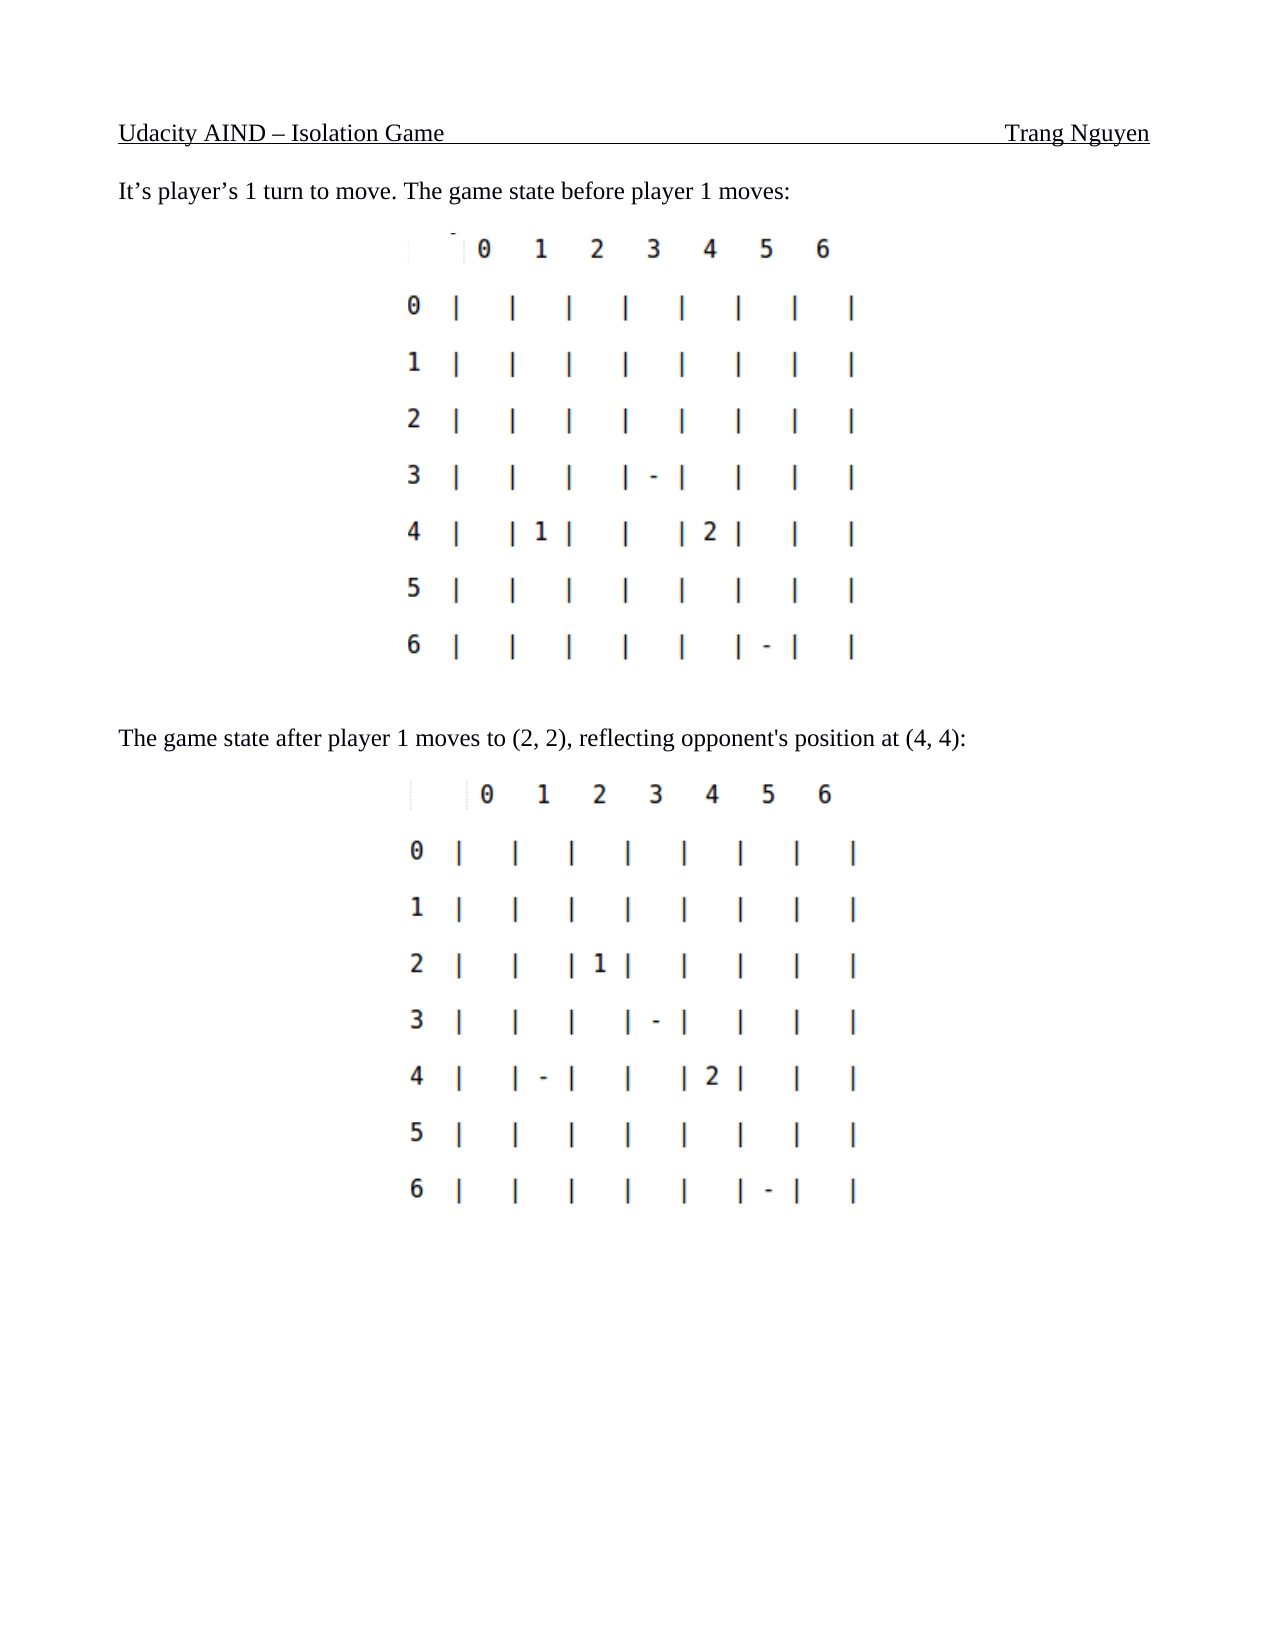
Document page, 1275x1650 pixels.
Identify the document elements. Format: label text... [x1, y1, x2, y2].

picture [407, 233, 868, 677]
picture [410, 780, 865, 1218]
text It’s player’s 1 turn to move. The game state before player 1 moves: [118, 176, 1157, 205]
text The game state after player 1 moves to (2, 2), reflecting opponent's position at (4, 4): [118, 723, 1157, 751]
